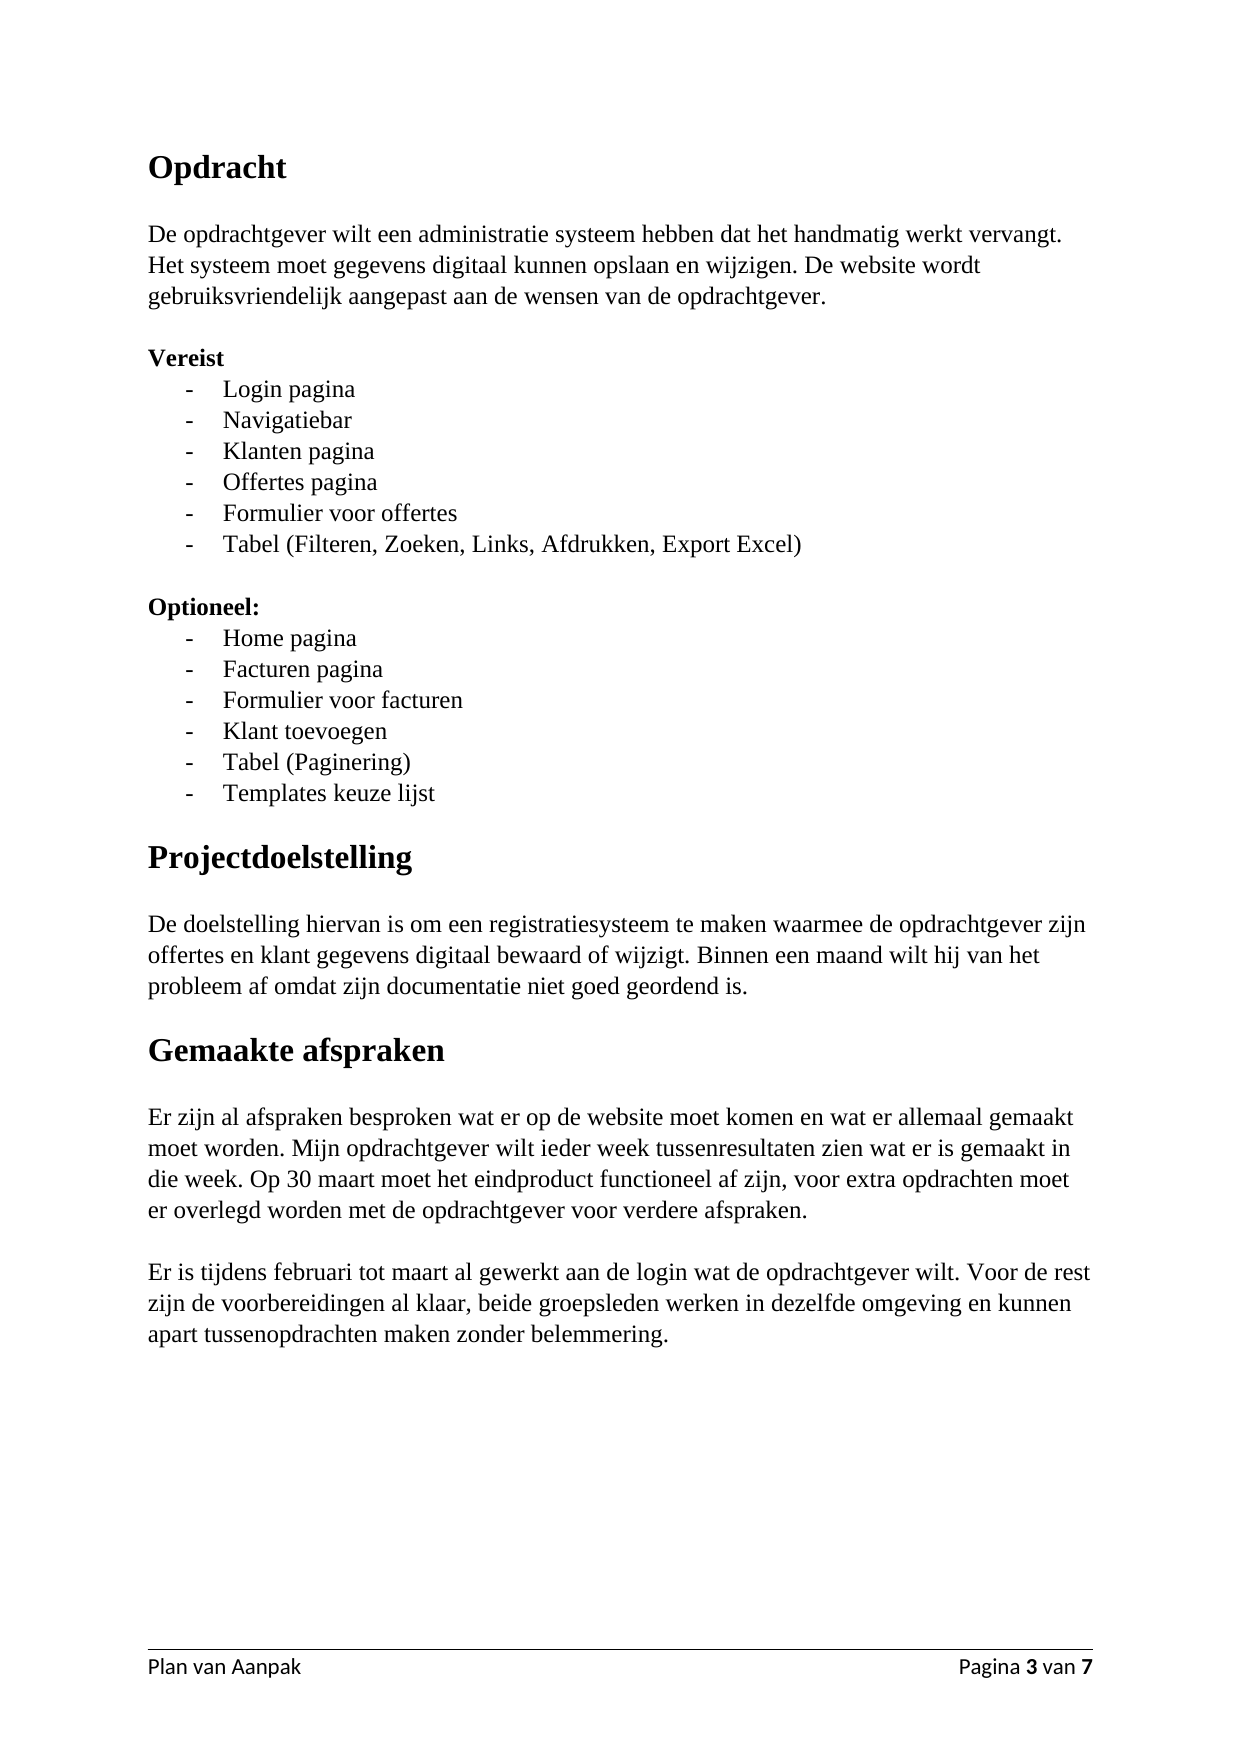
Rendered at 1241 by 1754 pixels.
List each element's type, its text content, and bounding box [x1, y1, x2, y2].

list Home pagina [185, 623, 1093, 651]
list Login pagina [185, 374, 1093, 403]
text De doelstelling hiervan is om een registratiesysteem te maken waarmee de opdrachtgever zijn offertes en klant gegevens digitaal bewaard of wijzigt. Binnen een maand wilt hij van het probleem af omdat zijn documentatie niet goed geordend is. [148, 909, 1093, 1000]
subtitle Gemaakte afspraken [148, 1031, 1093, 1069]
list Klant toevoegen [185, 716, 1093, 744]
list Navigatiebar [185, 405, 1093, 434]
list Tabel (Paginering) [185, 747, 1093, 776]
subtitle Opdracht [148, 148, 1093, 186]
text Er zijn al afspraken besproken wat er op de website moet komen en wat er allemaal gemaakt moet worden. Mijn opdrachtgever wilt ieder week tussenresultaten zien wat er is gemaakt in die week. Op 30 maart moet het eindproduct functioneel af zijn, voor extra opdrachten moet er overlegd worden met de opdrachtgever voor verdere afspraken. [148, 1102, 1093, 1224]
text Er is tijdens februari tot maart al gewerkt aan de login wat de opdrachtgever wilt. Voor de rest zijn de voorbereidingen al klaar, beide groepsleden werken in dezelfde omgeving en kunnen apart tussenopdrachten maken zonder belemmering. [148, 1257, 1093, 1348]
text De opdrachtgever wilt een administratie systeem hebben dat het handmatig werkt vervangt. Het systeem moet gegevens digitaal kunnen opslaan en wijzigen. De website wordt gebruiksvriendelijk aangepast aan de wensen van de opdrachtgever. [148, 219, 1093, 310]
list Offertes pagina [185, 467, 1093, 496]
text Optioneel: [148, 592, 1093, 620]
list Klanten pagina [185, 436, 1093, 465]
list Formulier voor facturen [185, 685, 1093, 713]
list Tabel (Filteren, Zoeken, Links, Afdrukken, Export Excel) [185, 529, 1093, 558]
text Vereist [148, 343, 1093, 372]
list Templates keuze lijst [185, 778, 1093, 807]
subtitle Projectdoelstelling [148, 837, 1093, 876]
list Facturen pagina [185, 654, 1093, 682]
list Formulier voor offertes [185, 498, 1093, 527]
